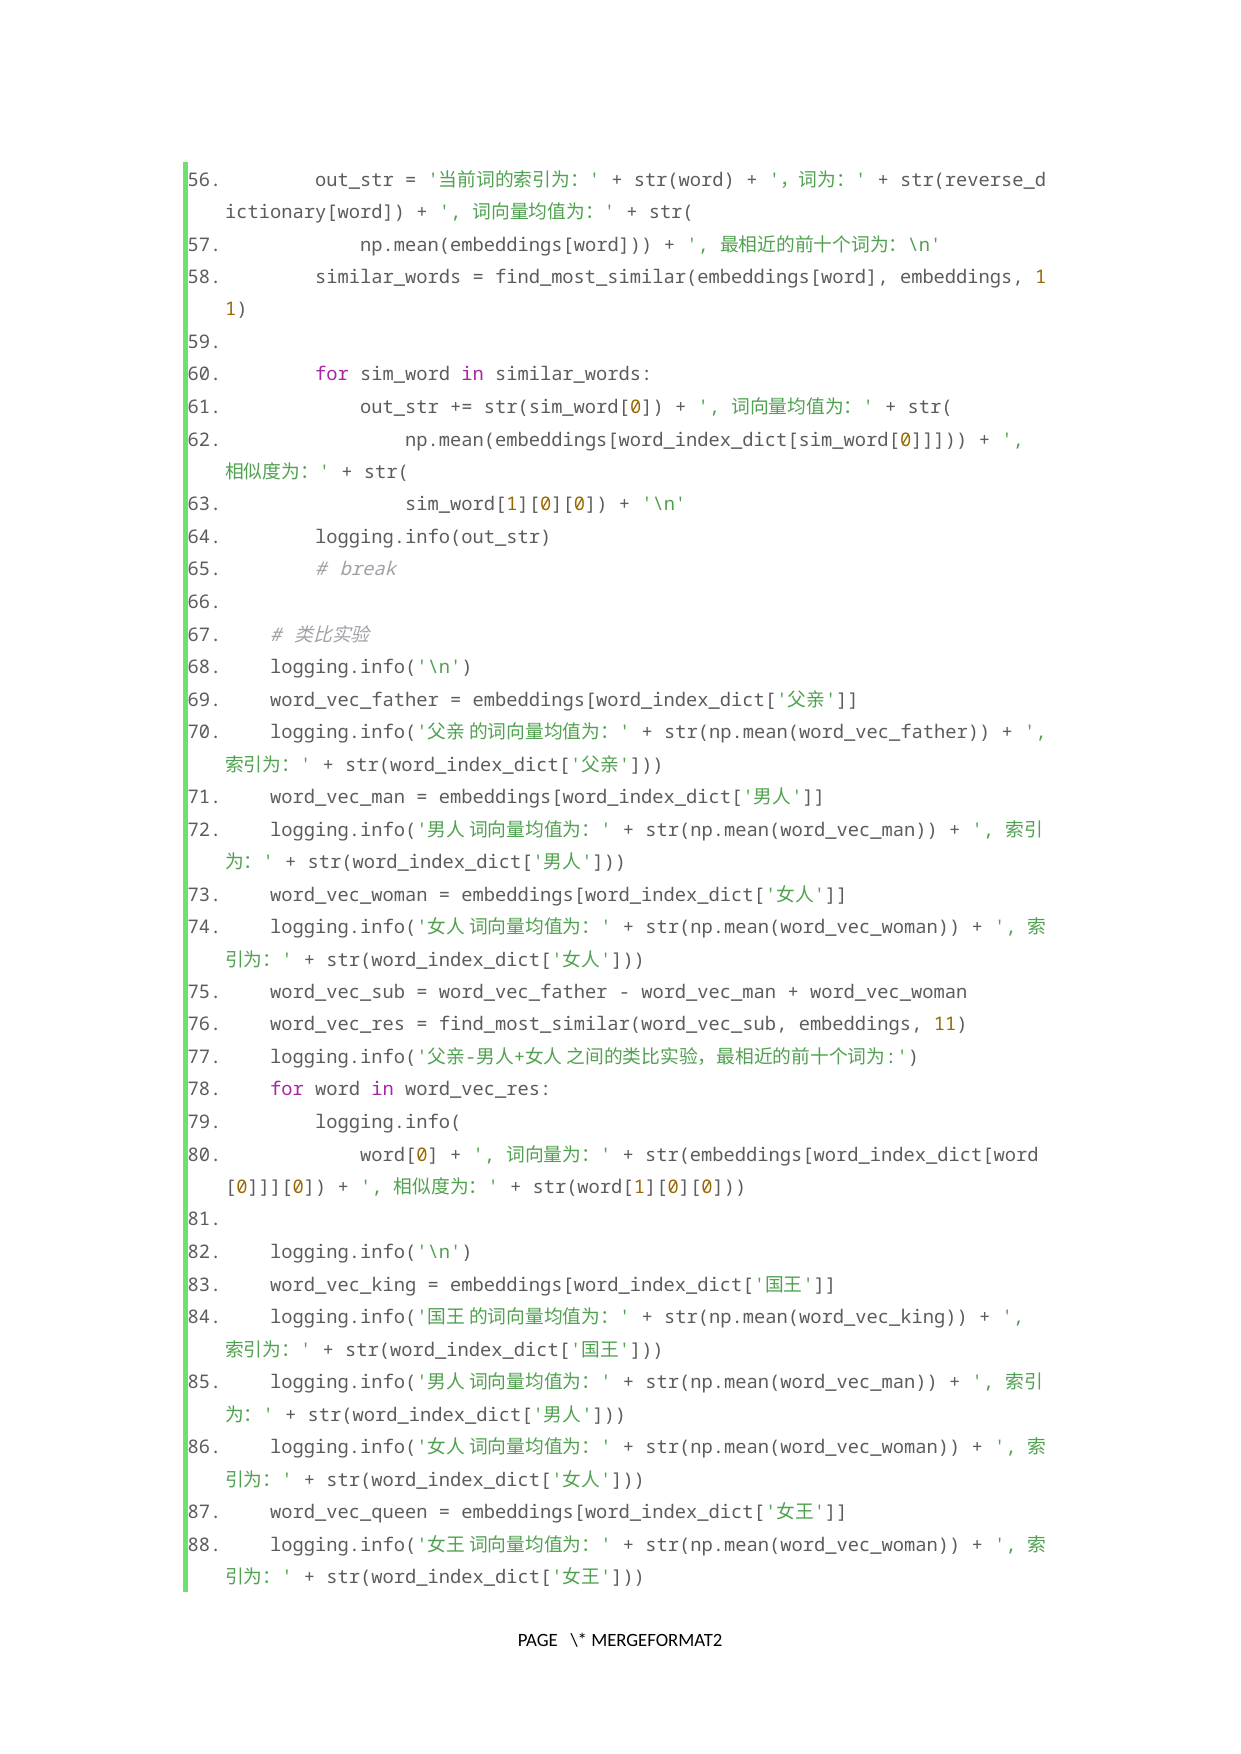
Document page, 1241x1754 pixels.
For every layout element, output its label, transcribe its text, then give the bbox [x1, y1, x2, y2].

list word[0] + ', 词向量为：' + str(embeddings[word_index_dict[word[0]]][0]) + ', 相似度为：' + str(word[1][0][0])) [188, 1137, 1053, 1202]
list logging.info('女人 词向量均值为：' + str(np.mean(word_vec_woman)) + ', 索引为：' + str(word_index_dict['女人'])) [188, 1429, 1053, 1494]
list logging.info('父亲 的词向量均值为：' + str(np.mean(word_vec_father)) + ', 索引为：' + str(word_index_dict['父亲'])) [188, 714, 1053, 779]
list word_vec_king = embeddings[word_index_dict['国王']] [188, 1267, 1053, 1299]
list logging.info('女人 词向量均值为：' + str(np.mean(word_vec_woman)) + ', 索引为：' + str(word_index_dict['女人'])) [188, 909, 1053, 974]
list # 类比实验 [188, 617, 1053, 649]
list logging.info('父亲-男人+女人 之间的类比实验，最相近的前十个词为:') [188, 1039, 1053, 1072]
list out_str = '当前词的索引为：' + str(word) + '，词为：' + str(reverse_dictionary[word]) + ', 词向量均值为：' + str( [188, 162, 1053, 227]
list logging.info('男人 词向量均值为：' + str(np.mean(word_vec_man)) + ', 索引为：' + str(word_index_dict['男人'])) [188, 1364, 1053, 1429]
list logging.info( [188, 1104, 1053, 1137]
list word_vec_queen = embeddings[word_index_dict['女王']] [188, 1494, 1053, 1527]
list np.mean(embeddings[word])) + ', 最相近的前十个词为：\n' [188, 227, 1053, 259]
list logging.info('\n') [188, 649, 1053, 682]
list logging.info('国王 的词向量均值为：' + str(np.mean(word_vec_king)) + ', 索引为：' + str(word_index_dict['国王'])) [188, 1299, 1053, 1364]
list word_vec_res = find_most_similar(word_vec_sub, embeddings, 11) [188, 1007, 1053, 1039]
list for word in word_vec_res: [188, 1072, 1053, 1104]
list for sim_word in similar_words: [188, 357, 1053, 389]
list # break [188, 552, 1053, 584]
list word_vec_man = embeddings[word_index_dict['男人']] [188, 779, 1053, 812]
list logging.info('\n') [188, 1234, 1053, 1267]
list sim_word[1][0][0]) + '\n' [188, 487, 1053, 519]
list word_vec_woman = embeddings[word_index_dict['女人']] [188, 877, 1053, 909]
list out_str += str(sim_word[0]) + ', 词向量均值为：' + str( [188, 389, 1053, 422]
list logging.info('男人 词向量均值为：' + str(np.mean(word_vec_man)) + ', 索引为：' + str(word_index_dict['男人'])) [188, 812, 1053, 877]
list logging.info(out_str) [188, 519, 1053, 552]
list similar_words = find_most_similar(embeddings[word], embeddings, 11) [188, 259, 1053, 324]
list word_vec_father = embeddings[word_index_dict['父亲']] [188, 682, 1053, 714]
list logging.info('女王 词向量均值为：' + str(np.mean(word_vec_woman)) + ', 索引为：' + str(word_index_dict['女王'])) [188, 1527, 1053, 1592]
list word_vec_sub = word_vec_father - word_vec_man + word_vec_woman [188, 974, 1053, 1007]
list np.mean(embeddings[word_index_dict[sim_word[0]]])) + ', 相似度为：' + str( [188, 422, 1053, 487]
